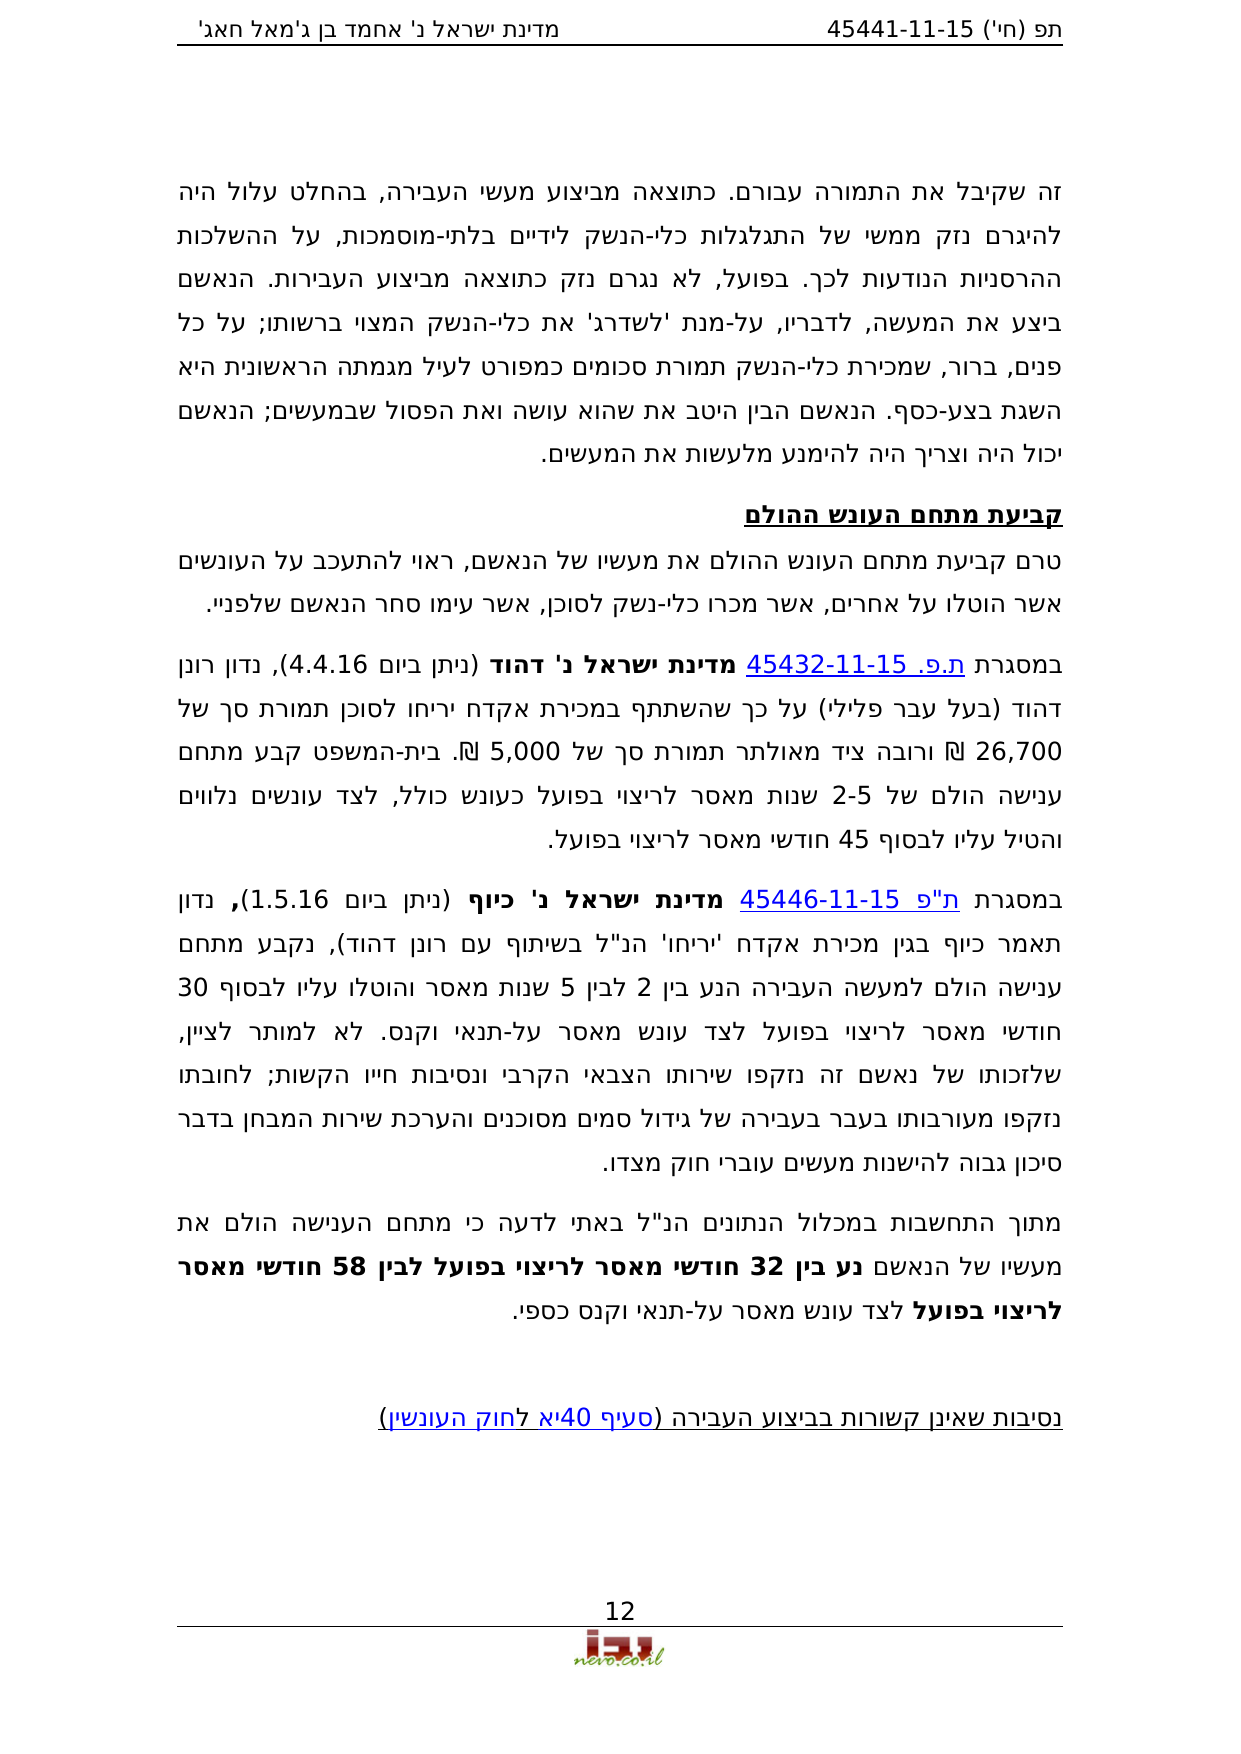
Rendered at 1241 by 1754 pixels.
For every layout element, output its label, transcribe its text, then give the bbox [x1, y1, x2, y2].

text קביעת מתחם העונש ההולם [177, 500, 1063, 529]
text במסגרת ת.פ. 45432-11-15 מדינת ישראל נ' דהוד (ניתן ביום 4.4.16), נדון רונן דהוד (בעל עבר פלילי) על כך שהשתתף במכירת אקדח יריחו לסוכן תמורת סך של 26,700 ₪ ורובה ציד מאולתר תמורת סך של 5,000 ₪. בית-המשפט קבע מתחם ענישה הולם של 2-5 שנות מאסר לריצוי בפועל כעונש כולל, לצד עונשים נלווים והטיל עליו לבסוף 45 חודשי מאסר לריצוי בפועל. [177, 650, 1063, 854]
text במסגרת ת"פ 45446-11-15 מדינת ישראל נ' כיוף (ניתן ביום 1.5.16), נדון תאמר כיוף בגין מכירת אקדח 'יריחו' הנ"ל בשיתוף עם רונן דהוד), נקבע מתחם ענישה הולם למעשה העבירה הנע בין 2 לבין 5 שנות מאסר והוטלו עליו לבסוף 30 חודשי מאסר לריצוי בפועל לצד עונש מאסר על-תנאי וקנס. לא למותר לציין, שלזכותו של נאשם זה נזקפו שירותו הצבאי הקרבי ונסיבות חייו הקשות; לחובתו נזקפו מעורבותו בעבר בעבירה של גידול סמים מסוכנים והערכת שירות המבחן בדבר סיכון גבוה להישנות מעשים עוברי חוק מצדו. [177, 886, 1063, 1177]
picture [574, 1629, 666, 1667]
text מתוך התחשבות במכלול הנתונים הנ"ל באתי לדעה כי מתחם הענישה הולם את מעשיו של הנאשם נע בין 32 חודשי מאסר לריצוי בפועל לבין 58 חודשי מאסר לריצוי בפועל לצד עונש מאסר על-תנאי וקנס כספי. [177, 1208, 1063, 1325]
text טרם קביעת מתחם העונש ההולם את מעשיו של הנאשם, ראוי להתעכב על העונשים אשר הוטלו על אחרים, אשר מכרו כלי-נשק לסוכן, אשר עימו סחר הנאשם שלפניי. [177, 546, 1063, 619]
text נסיבות שאינן קשורות בביצוע העבירה (סעיף 40יא לחוק העונשין) [177, 1403, 1063, 1433]
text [177, 177, 1063, 469]
